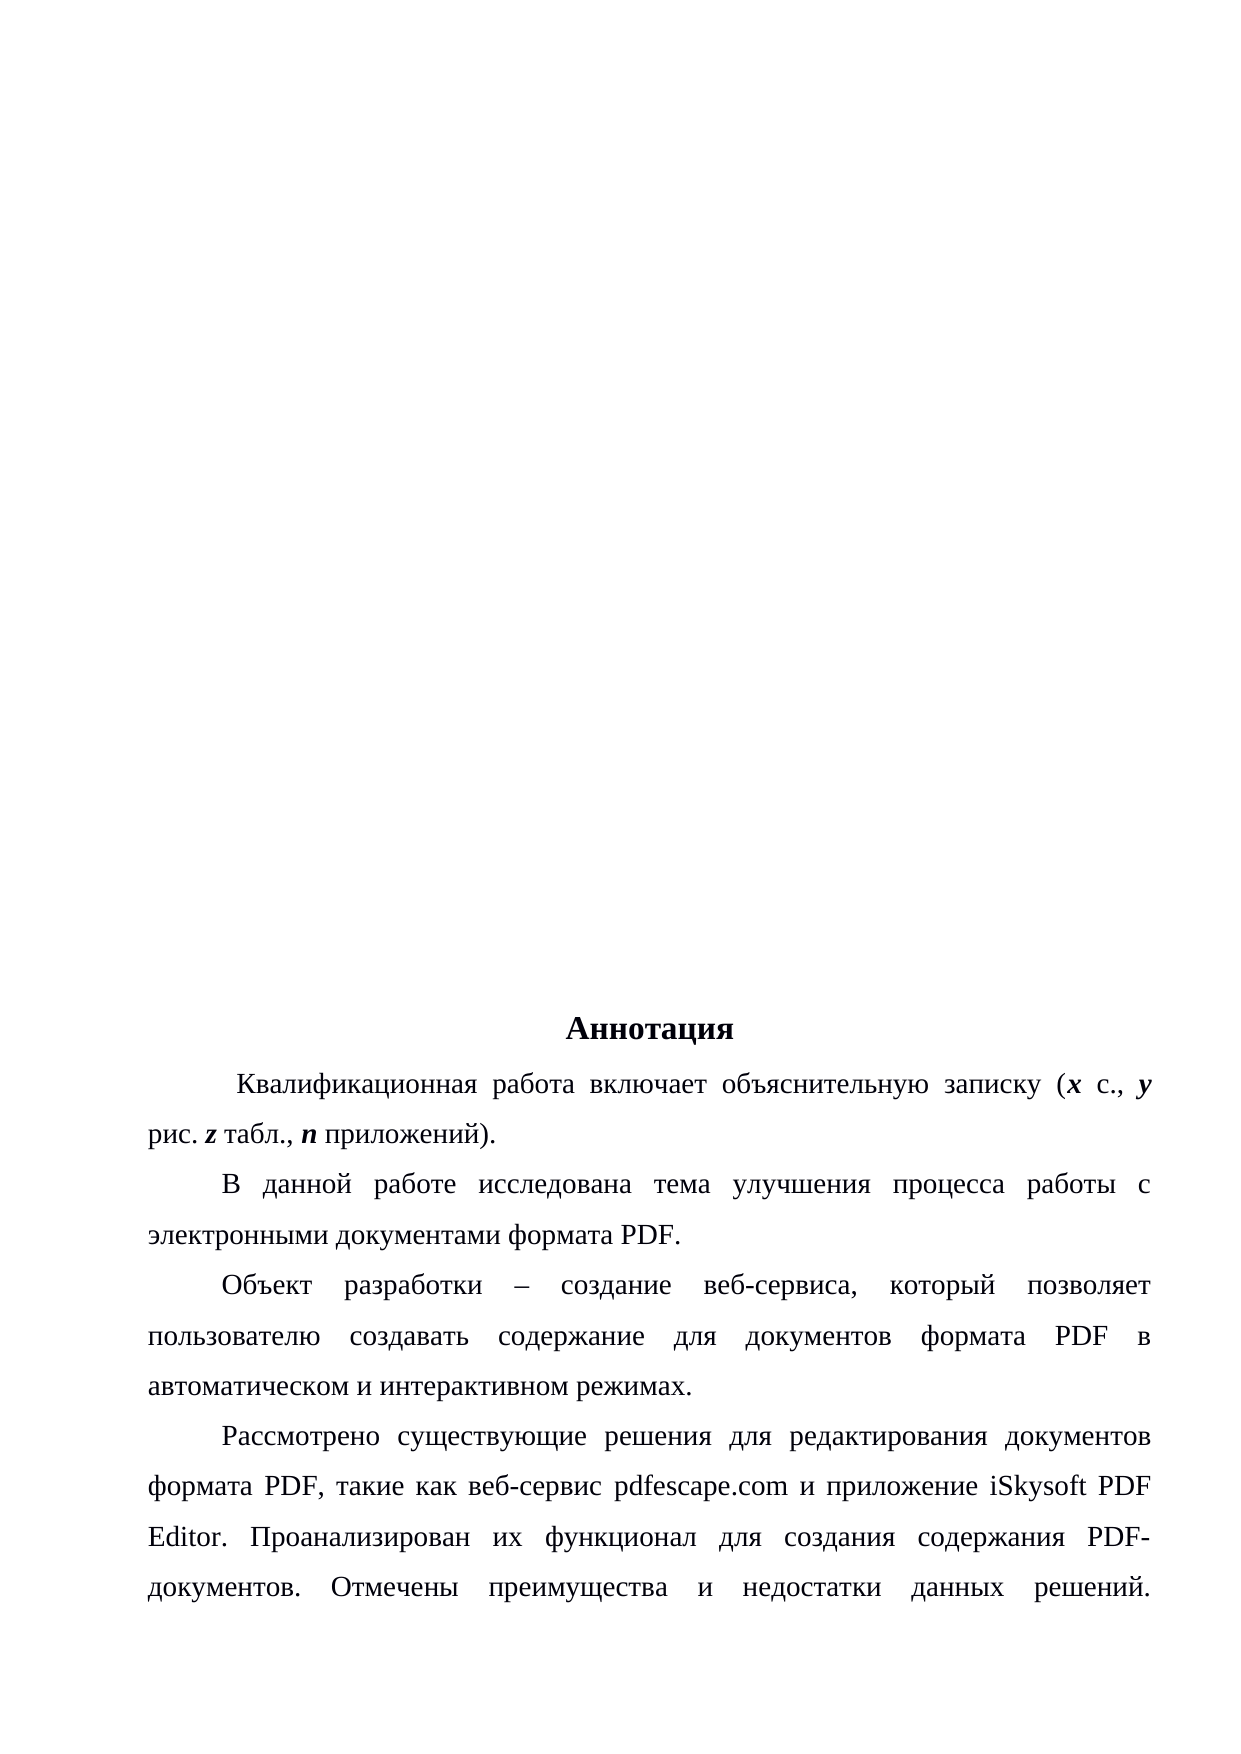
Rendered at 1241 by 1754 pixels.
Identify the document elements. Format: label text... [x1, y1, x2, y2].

text Квалификационная работа включает объяснительную записку (x с., y рис. z табл., n приложений). [148, 1066, 1152, 1150]
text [148, 1418, 1152, 1603]
text В данной работе исследована тема улучшения процесса работы с электронными документами формата PDF. [148, 1167, 1152, 1251]
text Аннотация [148, 1008, 1152, 1047]
text Объект разработки – создание веб-сервиса, который позволяет пользователю создавать содержание для документов формата PDF в автоматическом и интерактивном режимах. [148, 1267, 1152, 1401]
